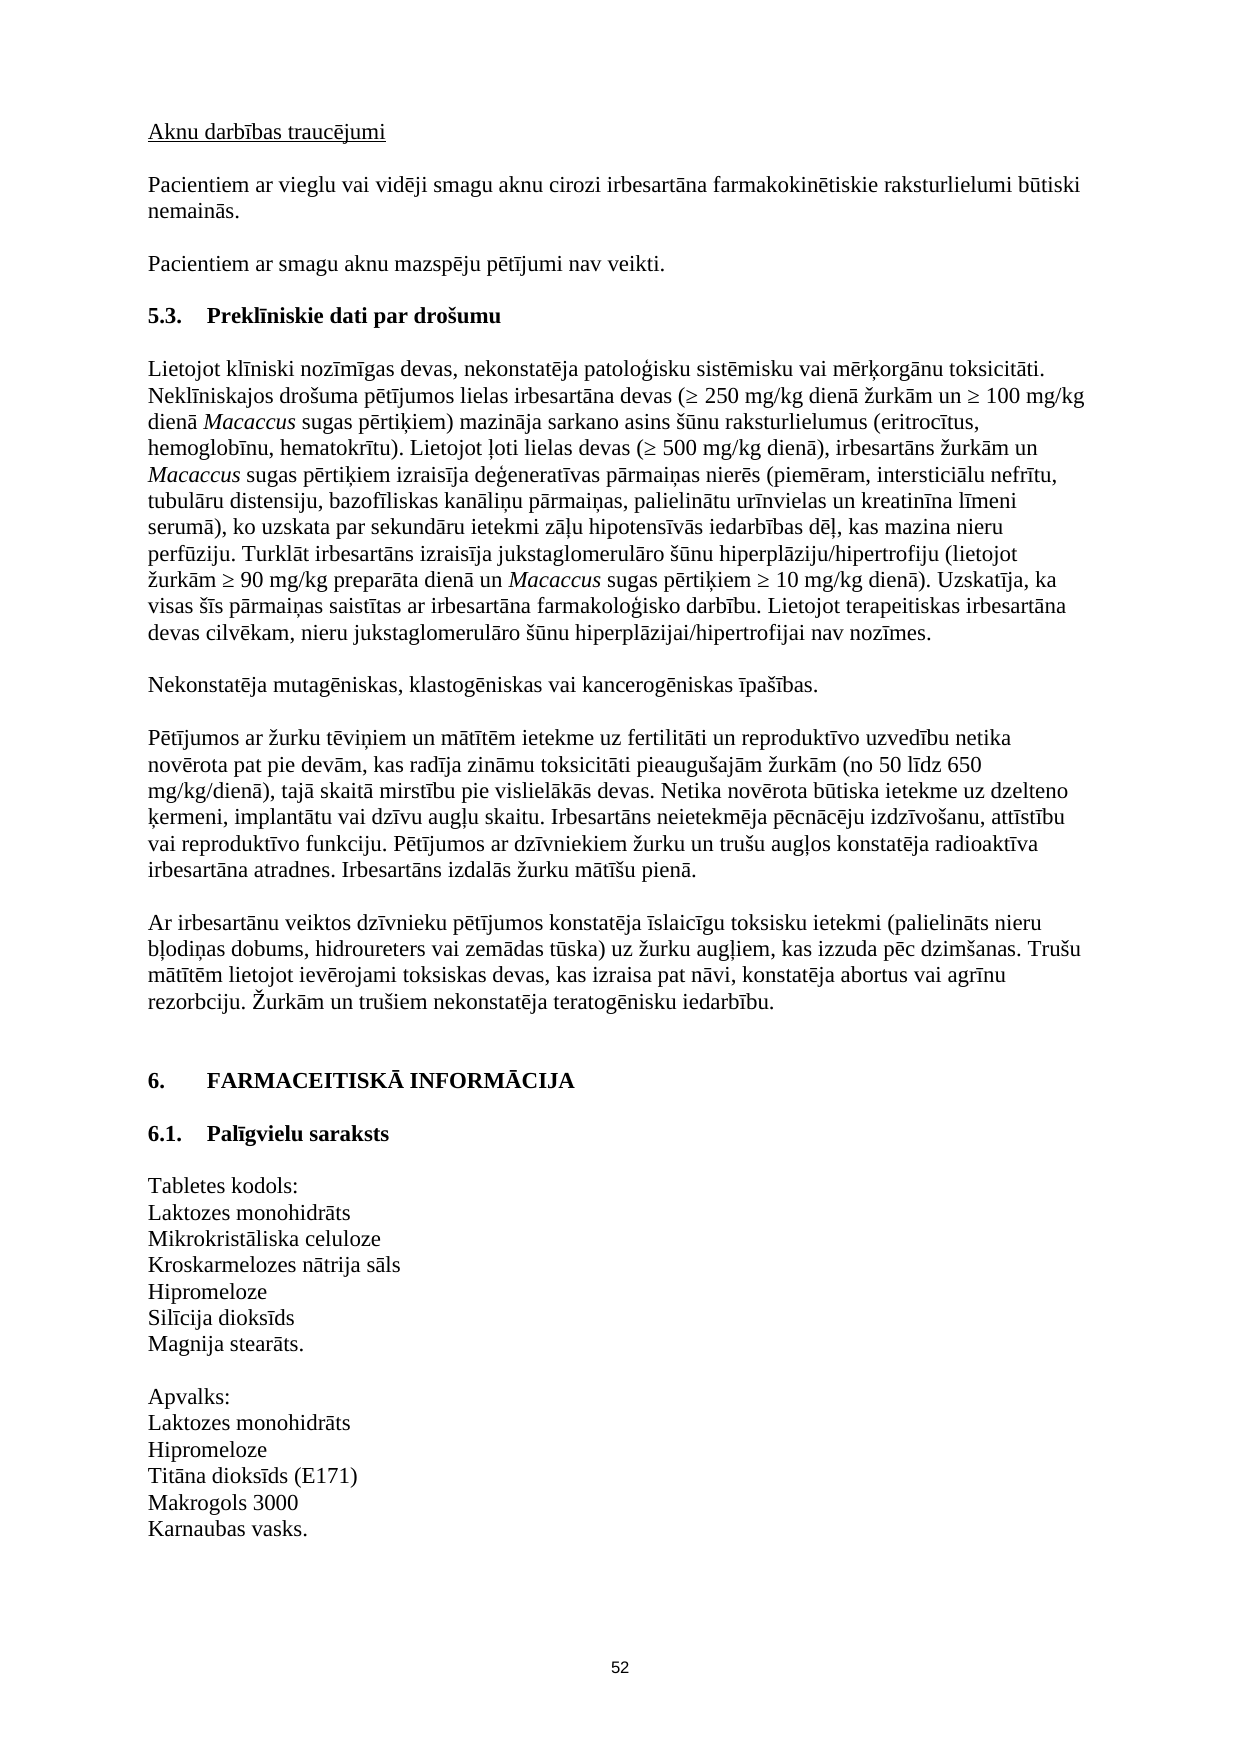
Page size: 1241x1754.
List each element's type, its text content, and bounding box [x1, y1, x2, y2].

text Laktozes monohidrāts [148, 1199, 1093, 1225]
text Pētījumos ar žurku tēviņiem un mātītēm ietekme uz fertilitāti un reproduktīvo uzvedību netika novērota pat pie devām, kas radīja zināmu toksicitāti pieaugušajām žurkām (no 50 līdz 650 mg/kg/dienā), tajā skaitā mirstību pie vislielākās devas. Netika novērota būtiska ietekme uz dzelteno ķermeni, implantātu vai dzīvu augļu skaitu. Irbesartāns neietekmēja pēcnācēju izdzīvošanu, attīstību vai reproduktīvo funkciju. Pētījumos ar dzīvniekiem žurku un trušu augļos konstatēja radioaktīva irbesartāna atradnes. Irbesartāns izdalās žurku mātīšu pienā. [148, 724, 1093, 882]
subtitle 6. FARMACEITISKĀ INFORMĀCIJA [148, 1067, 1093, 1093]
text Mikrokristāliska celuloze [148, 1225, 1093, 1251]
text Hipromeloze [148, 1278, 1093, 1304]
text Ar irbesartānu veiktos dzīvnieku pētījumos konstatēja īslaicīgu toksisku ietekmi (palielināts nieru bļodiņas dobums, hidroureters vai zemādas tūska) uz žurku augļiem, kas izzuda pēc dzimšanas. Trušu mātītēm lietojot ievērojami toksiskas devas, kas izraisa pat nāvi, konstatēja abortus vai agrīnu rezorbciju. Žurkām un trušiem nekonstatēja teratogēnisku iedarbību. [148, 909, 1093, 1014]
text Hipromeloze [148, 1436, 1093, 1462]
text Laktozes monohidrāts [148, 1409, 1093, 1436]
text Silīcija dioksīds [148, 1304, 1093, 1330]
text Aknu darbības traucējumi [148, 118, 1093, 144]
text Tabletes kodols: [148, 1172, 1093, 1199]
text Pacientiem ar smagu aknu mazspēju pētījumi nav veikti. [148, 250, 1093, 276]
text Apvalks: [148, 1383, 1093, 1409]
text Nekonstatēja mutagēniskas, klastogēniskas vai kancerogēniskas īpašības. [148, 672, 1093, 698]
text Karnaubas vasks. [148, 1515, 1093, 1541]
subtitle 5.3. Preklīniskie dati par drošumu [148, 303, 1093, 329]
text Makrogols 3000 [148, 1488, 1093, 1515]
text Magnija stearāts. [148, 1330, 1093, 1357]
subtitle 6.1. Palīgvielu saraksts [148, 1119, 1093, 1146]
text Titāna dioksīds (E171) [148, 1462, 1093, 1488]
text Lietojot klīniski nozīmīgas devas, nekonstatēja patoloģisku sistēmisku vai mērķorgānu toksicitāti. Neklīniskajos drošuma pētījumos lielas irbesartāna devas (≥ 250 mg/kg dienā žurkām un ≥ 100 mg/kg dienā Macaccus sugas pērtiķiem) mazināja sarkano asins šūnu raksturlielumus (eritrocītus, hemoglobīnu, hematokrītu). Lietojot ļoti lielas devas (≥ 500 mg/kg dienā), irbesartāns žurkām un Macaccus sugas pērtiķiem izraisīja deģeneratīvas pārmaiņas nierēs (piemēram, intersticiālu nefrītu, tubulāru distensiju, bazofīliskas kanāliņu pārmaiņas, palielinātu urīnvielas un kreatinīna līmeni serumā), ko uzskata par sekundāru ietekmi zāļu hipotensīvās iedarbības dēļ, kas mazina nieru perfūziju. Turklāt irbesartāns izraisīja jukstaglomerulāro šūnu hiperplāziju/hipertrofiju (lietojot žurkām ≥ 90 mg/kg preparāta dienā un Macaccus sugas pērtiķiem ≥ 10 mg/kg dienā). Uzskatīja, ka visas šīs pārmaiņas saistītas ar irbesartāna farmakoloģisko darbību. Lietojot terapeitiskas irbesartāna devas cilvēkam, nieru jukstaglomerulāro šūnu hiperplāzijai/hipertrofijai nav nozīmes. [148, 355, 1093, 645]
text Pacientiem ar vieglu vai vidēji smagu aknu cirozi irbesartāna farmakokinētiskie raksturlielumi būtiski nemainās. [148, 171, 1093, 223]
text Kroskarmelozes nātrija sāls [148, 1251, 1093, 1278]
